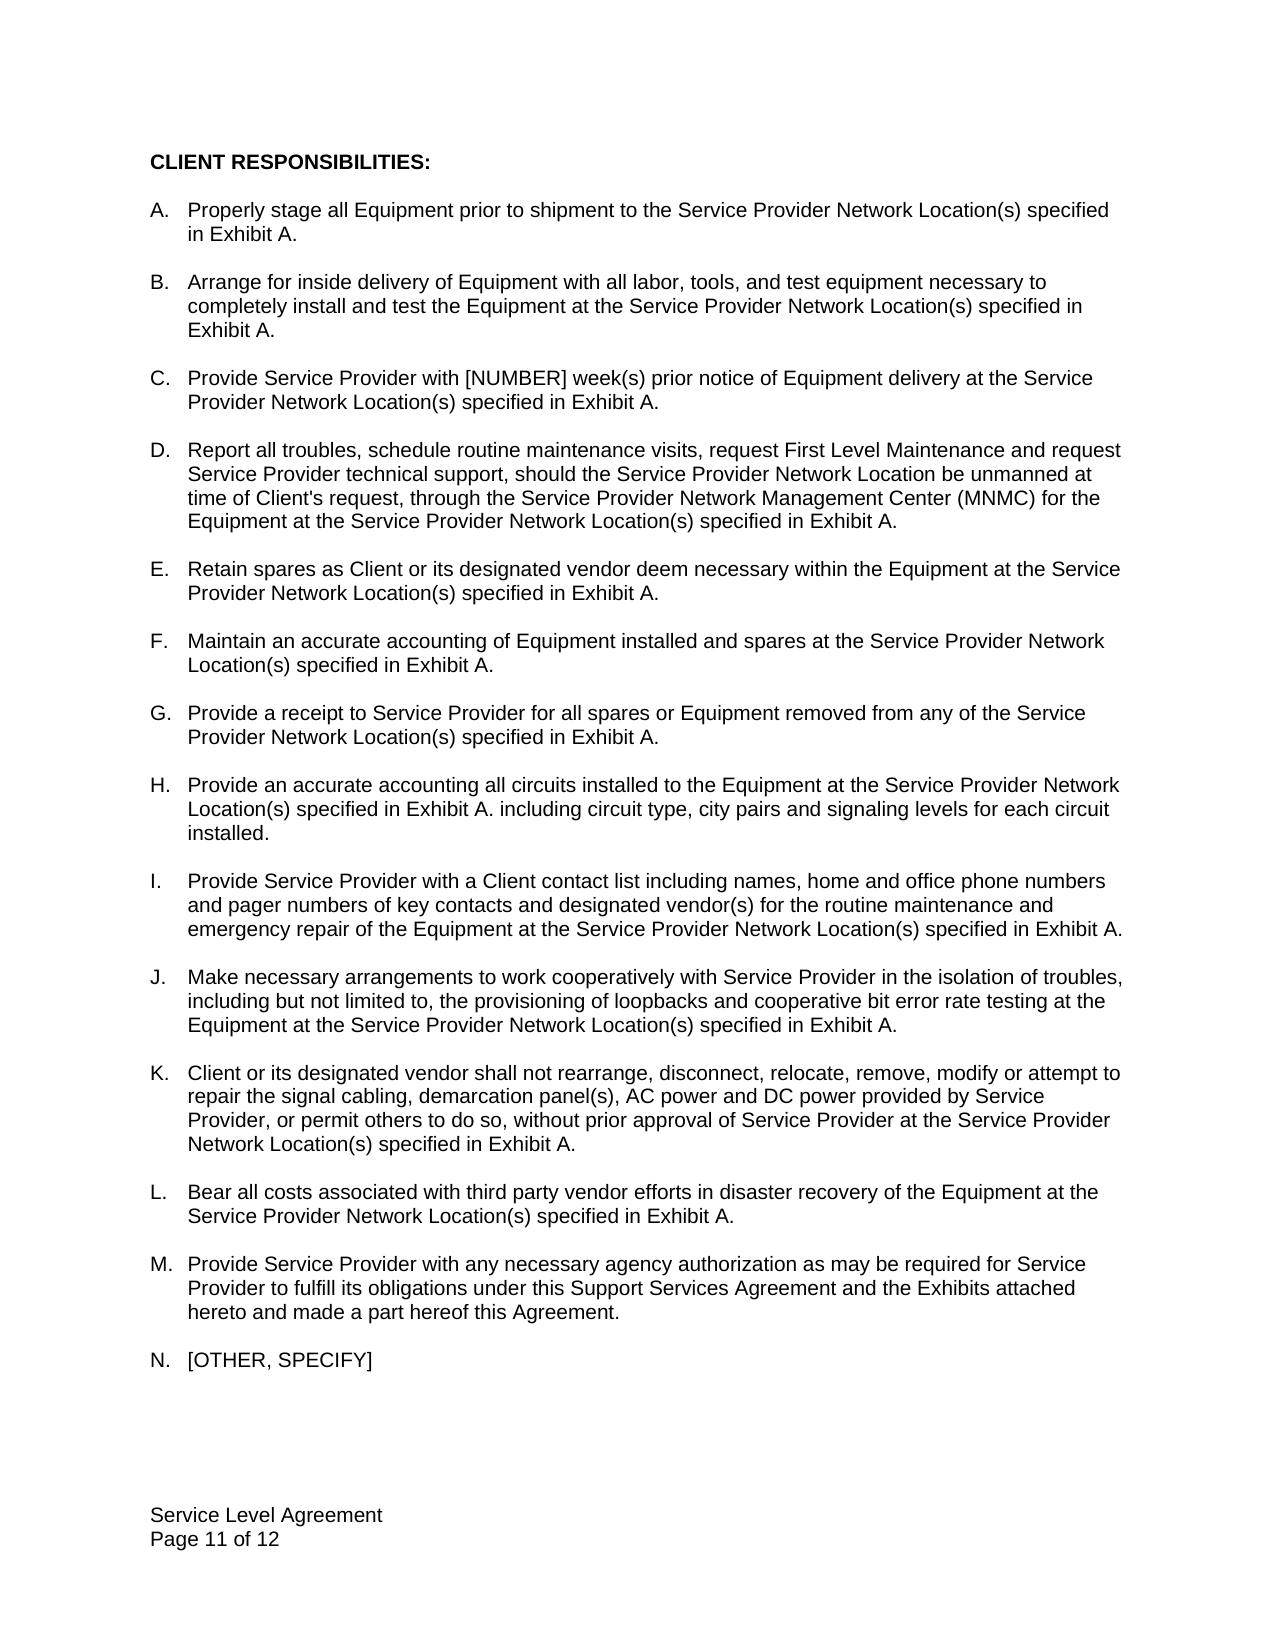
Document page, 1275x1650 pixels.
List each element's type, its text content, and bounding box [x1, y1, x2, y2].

list Bear all costs associated with third party vendor efforts in disaster recovery of the Equipment at the Service Provider Network Location(s) specified in Exhibit A. [150, 1180, 1125, 1228]
list Arrange for inside delivery of Equipment with all labor, tools, and test equipment necessary to completely install and test the Equipment at the Service Provider Network Location(s) specified in Exhibit A. [150, 270, 1125, 342]
list Provide Service Provider with [NUMBER] week(s) prior notice of Equipment delivery at the Service Provider Network Location(s) specified in Exhibit A. [150, 366, 1125, 413]
list Provide an accurate accounting all circuits installed to the Equipment at the Service Provider Network Location(s) specified in Exhibit A. including circuit type, city pairs and signaling levels for each circuit installed. [150, 773, 1125, 845]
list [OTHER, SPECIFY] [150, 1348, 1125, 1372]
list Provide Service Provider with a Client contact list including names, home and office phone numbers and pager numbers of key contacts and designated vendor(s) for the routine maintenance and emergency repair of the Equipment at the Service Provider Network Location(s) specified in Exhibit A. [150, 869, 1125, 941]
list Properly stage all Equipment prior to shipment to the Service Provider Network Location(s) specified in Exhibit A. [150, 198, 1125, 246]
list Client or its designated vendor shall not rearrange, disconnect, relocate, remove, modify or attempt to repair the signal cabling, demarcation panel(s), AC power and DC power provided by Service Provider, or permit others to do so, without prior approval of Service Provider at the Service Provider Network Location(s) specified in Exhibit A. [150, 1060, 1125, 1156]
list Provide a receipt to Service Provider for all spares or Equipment removed from any of the Service Provider Network Location(s) specified in Exhibit A. [150, 701, 1125, 749]
text CLIENT RESPONSIBILITIES: [150, 150, 1125, 174]
list Maintain an accurate accounting of Equipment installed and spares at the Service Provider Network Location(s) specified in Exhibit A. [150, 629, 1125, 677]
list Retain spares as Client or its designated vendor deem necessary within the Equipment at the Service Provider Network Location(s) specified in Exhibit A. [150, 557, 1125, 605]
list Make necessary arrangements to work cooperatively with Service Provider in the isolation of troubles, including but not limited to, the provisioning of loopbacks and cooperative bit error rate testing at the Equipment at the Service Provider Network Location(s) specified in Exhibit A. [150, 964, 1125, 1036]
list Report all troubles, schedule routine maintenance visits, request First Level Maintenance and request Service Provider technical support, should the Service Provider Network Location be unmanned at time of Client's request, through the Service Provider Network Management Center (MNMC) for the Equipment at the Service Provider Network Location(s) specified in Exhibit A. [150, 437, 1125, 533]
list Provide Service Provider with any necessary agency authorization as may be required for Service Provider to fulfill its obligations under this Support Services Agreement and the Exhibits attached hereto and made a part hereof this Agreement. [150, 1252, 1125, 1324]
